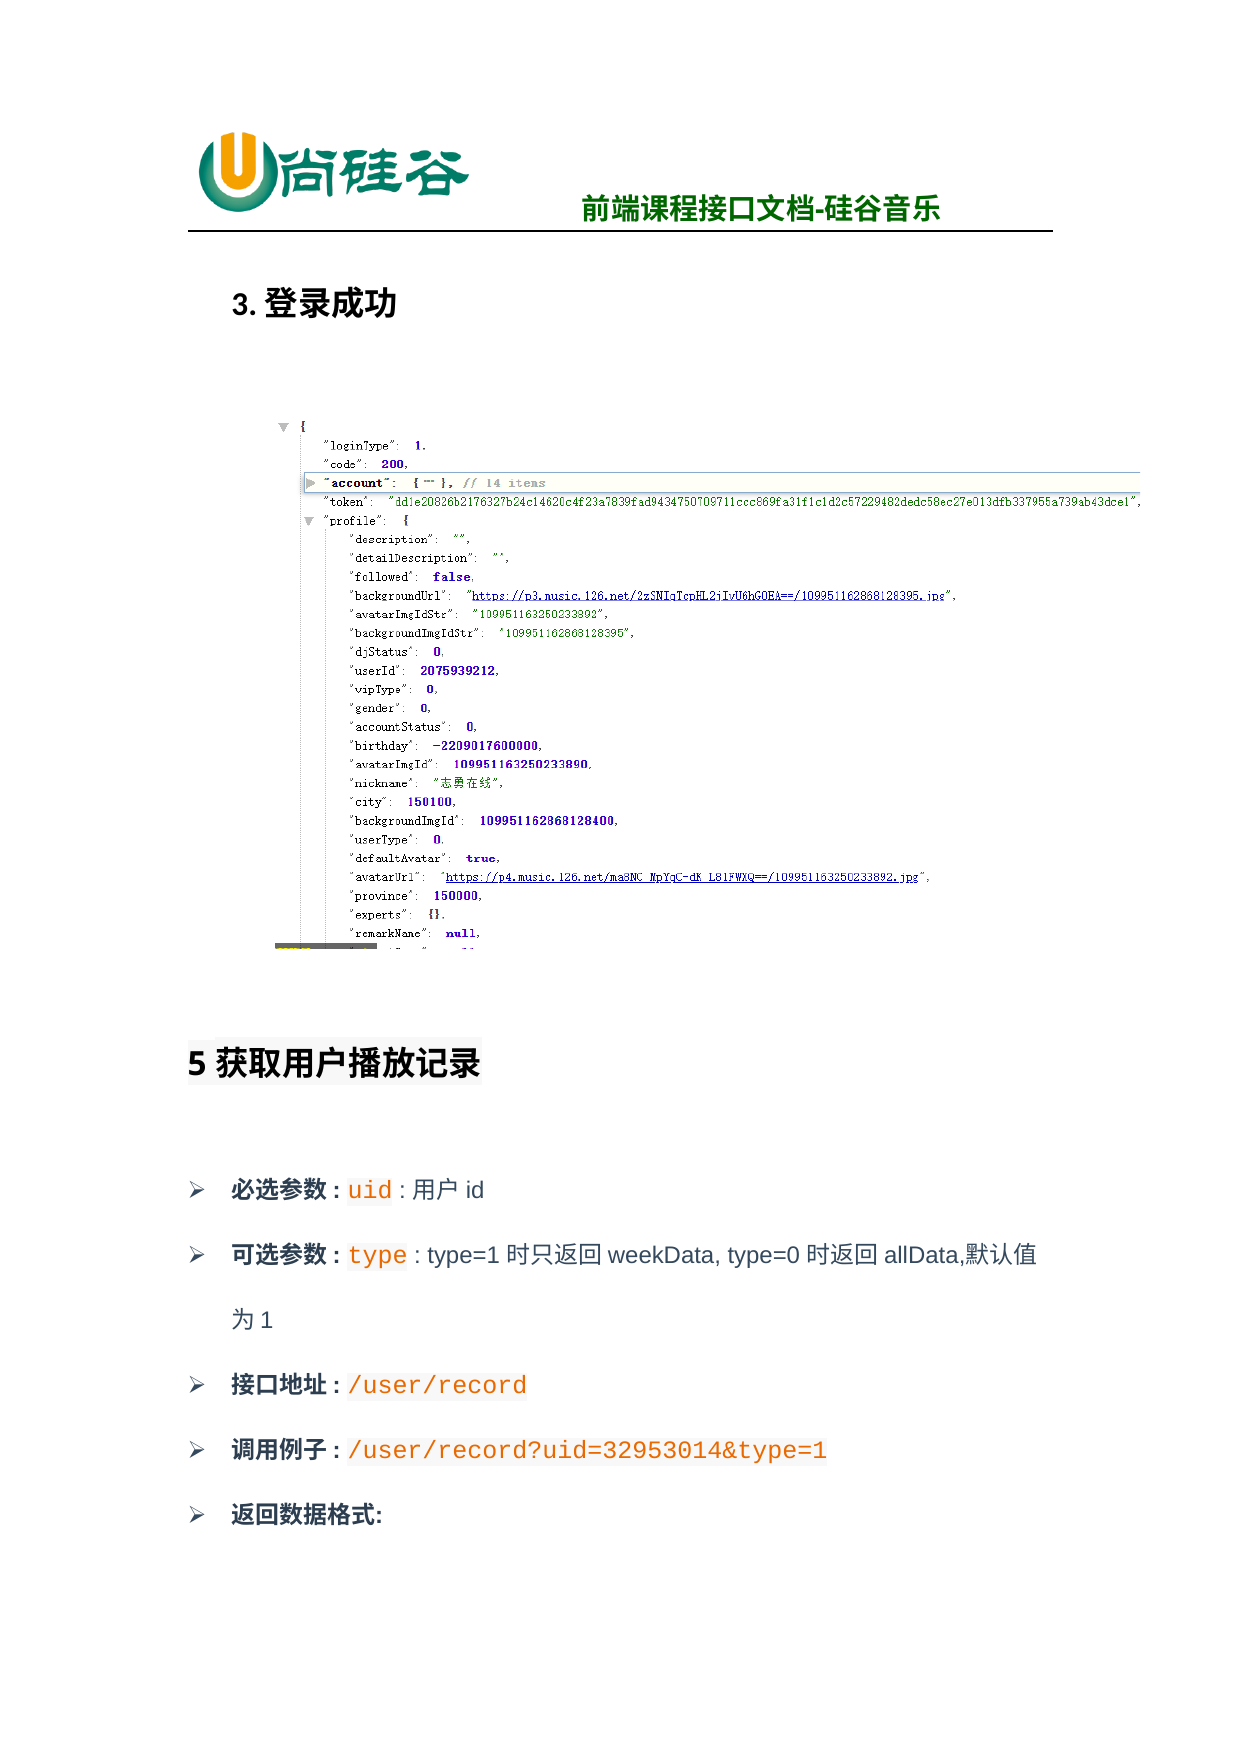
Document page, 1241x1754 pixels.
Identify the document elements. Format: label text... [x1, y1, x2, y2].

picture [275, 404, 1141, 949]
list 可选参数 : type : type=1 时只返回 weekData, type=0 时返回 allData,默认值为1 [187, 1221, 1053, 1351]
list 返回数据格式: [187, 1481, 1053, 1546]
list 必选参数 : uid : 用户 id [187, 1156, 1053, 1221]
subtitle 5 获取用户播放记录 [187, 1028, 1053, 1093]
picture [187, 124, 476, 220]
list 调用例子 : /user/record?uid=32953014&type=1 [187, 1416, 1053, 1481]
list 接口地址 : /user/record [187, 1351, 1053, 1416]
subtitle 3. 登录成功 [187, 269, 1053, 334]
